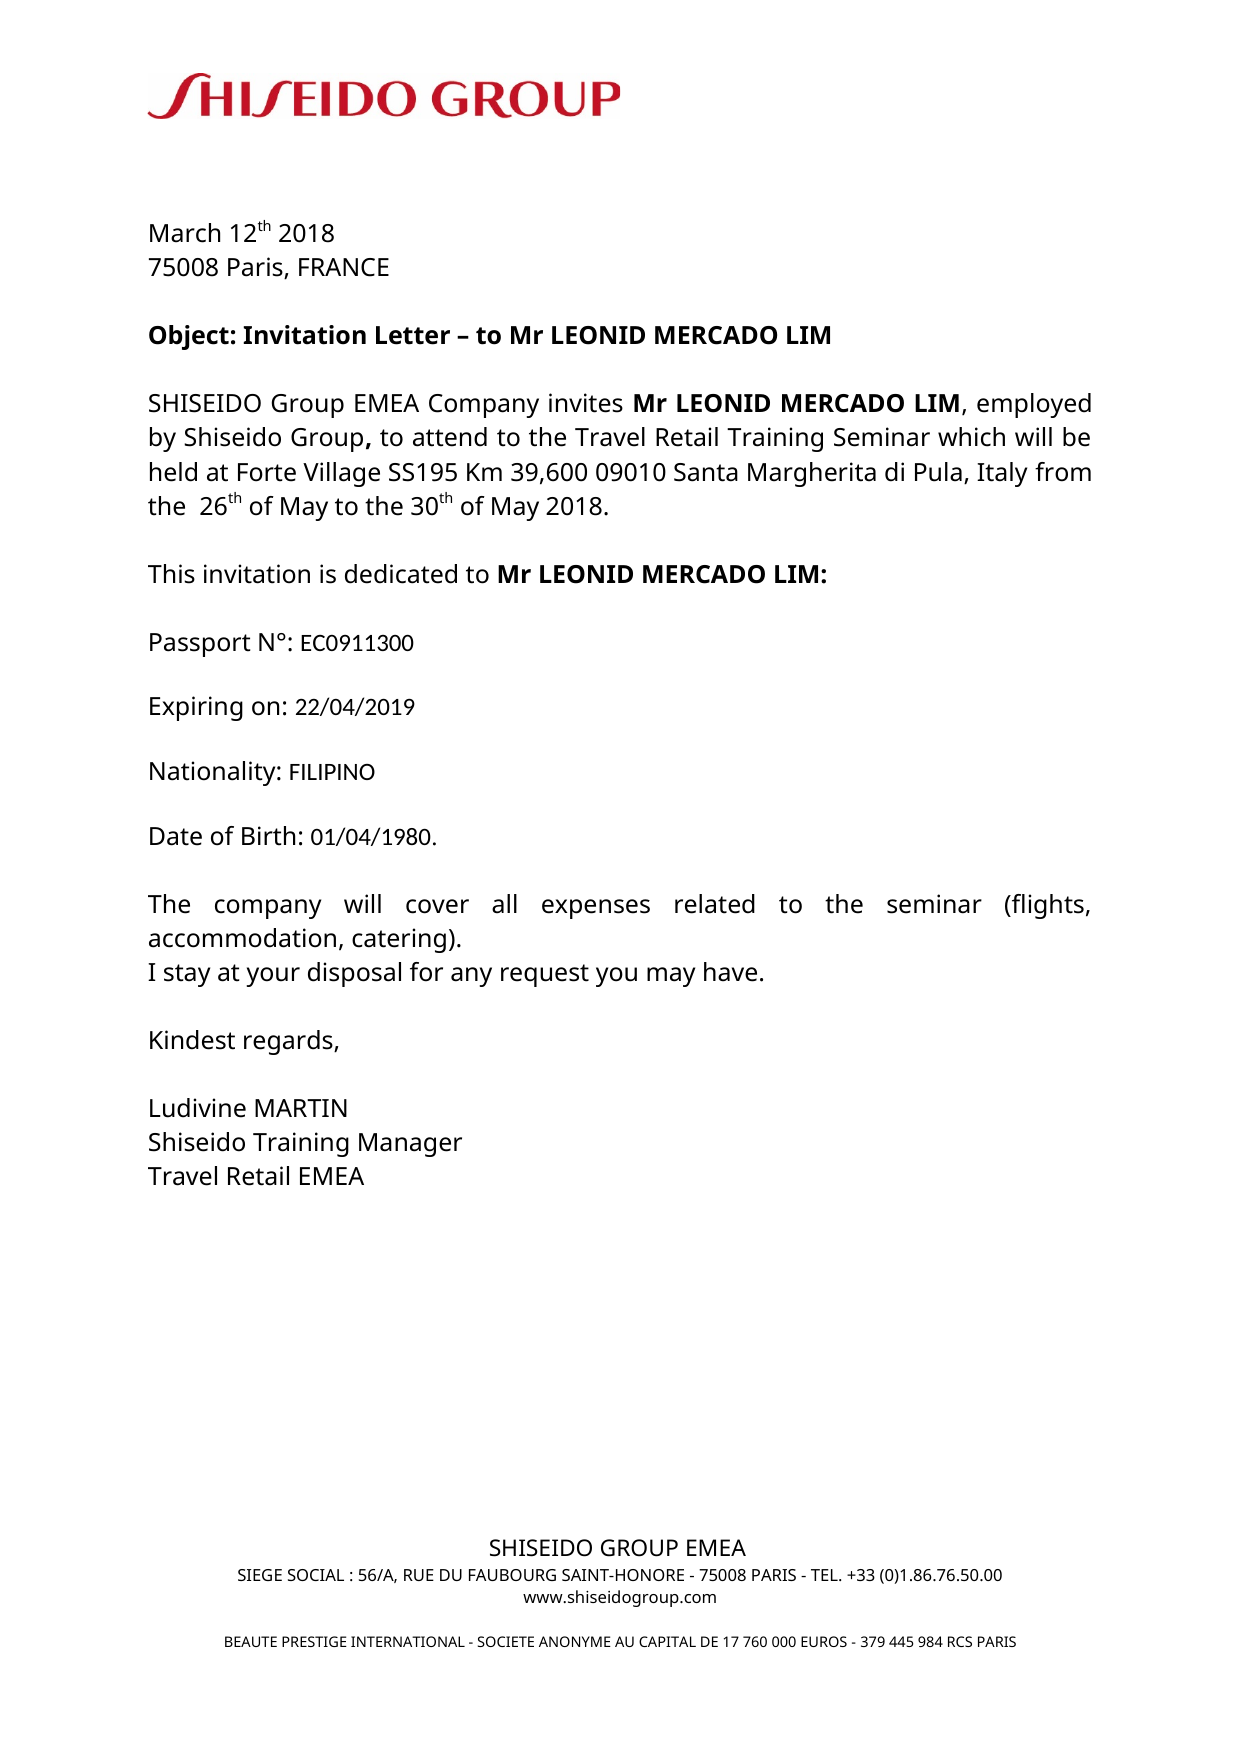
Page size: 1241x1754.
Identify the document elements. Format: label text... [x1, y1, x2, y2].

text Object: Invitation Letter – to Mr LEONID MERCADO LIM [148, 318, 1093, 352]
text SHISEIDO Group EMEA Company invites Mr LEONID MERCADO LIM, employed by Shiseido Group, to attend to the Travel Retail Training Seminar which will be held at Forte Village SS195 Km 39,600 09010 Santa Margherita di Pula, Italy from the 26th of May to the 30th of May 2018. [148, 386, 1093, 522]
text Travel Retail EMEA [148, 1159, 1093, 1193]
text Nationality: FILIPINO [148, 754, 1093, 788]
text Ludivine MARTIN [148, 1091, 1093, 1125]
text Shiseido Training Manager [148, 1125, 1093, 1159]
text The company will cover all expenses related to the seminar (flights, accommodation, catering). [148, 886, 1093, 954]
text March 12th 2018 [148, 216, 1093, 250]
text 75008 Paris, FRANCE [148, 250, 1093, 284]
text Passport N°: EC0911300 [148, 624, 1093, 658]
text This invitation is dedicated to Mr LEONID MERCADO LIM: [148, 556, 1093, 590]
text I stay at your disposal for any request you may have. [148, 954, 1093, 988]
text Expiring on: 22/04/2019 [148, 689, 1093, 723]
text Date of Birth: 01/04/1980. [148, 818, 1093, 852]
text Kindest regards, [148, 1023, 1093, 1057]
picture [147, 73, 621, 119]
